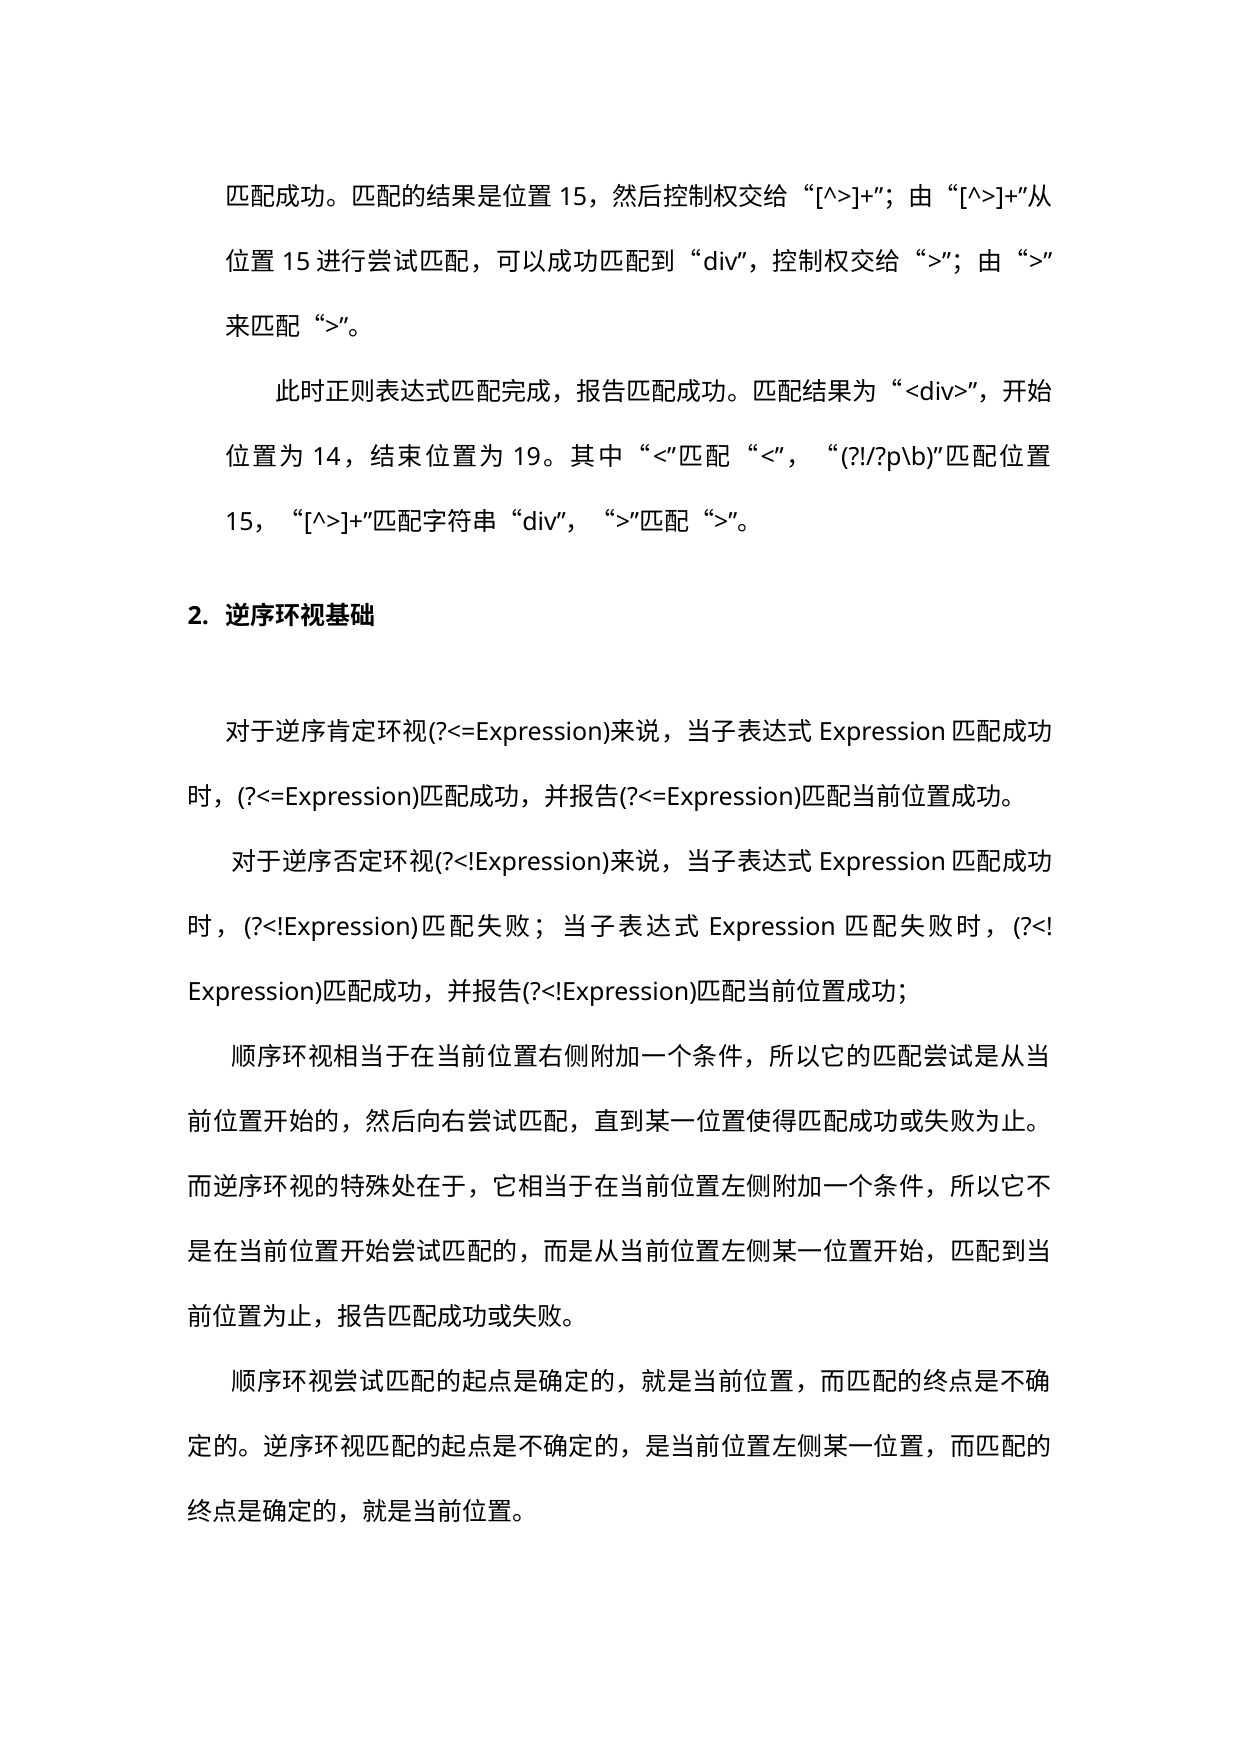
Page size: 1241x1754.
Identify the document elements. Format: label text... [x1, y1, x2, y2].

text 此时正则表达式匹配完成，报告匹配成功。匹配结果为“<div>”，开始位置为14，结束位置为19。其中“<”匹配“<”，“(?!/?p\b)”匹配位置15，“[^>]+”匹配字符串“div”，“>”匹配“>”。 [225, 357, 1053, 552]
text 顺序环视尝试匹配的起点是确定的，就是当前位置，而匹配的终点是不确定的。逆序环视匹配的起点是不确定的，是当前位置左侧某一位置，而匹配的终点是确定的，就是当前位置。 [187, 1347, 1053, 1542]
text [225, 162, 1053, 357]
subtitle 逆序环视基础 [187, 581, 1053, 646]
text 顺序环视相当于在当前位置右侧附加一个条件，所以它的匹配尝试是从当前位置开始的，然后向右尝试匹配，直到某一位置使得匹配成功或失败为止。而逆序环视的特殊处在于，它相当于在当前位置左侧附加一个条件，所以它不是在当前位置开始尝试匹配的，而是从当前位置左侧某一位置开始，匹配到当前位置为止，报告匹配成功或失败。 [187, 1022, 1053, 1347]
text 对于逆序否定环视(?<!Expression)来说，当子表达式Expression匹配成功时，(?<!Expression)匹配失败；当子表达式Expression匹配失败时，(?<!Expression)匹配成功，并报告(?<!Expression)匹配当前位置成功； [187, 827, 1053, 1022]
text 对于逆序肯定环视(?<=Expression)来说，当子表达式Expression匹配成功时，(?<=Expression)匹配成功，并报告(?<=Expression)匹配当前位置成功。 [187, 697, 1053, 827]
